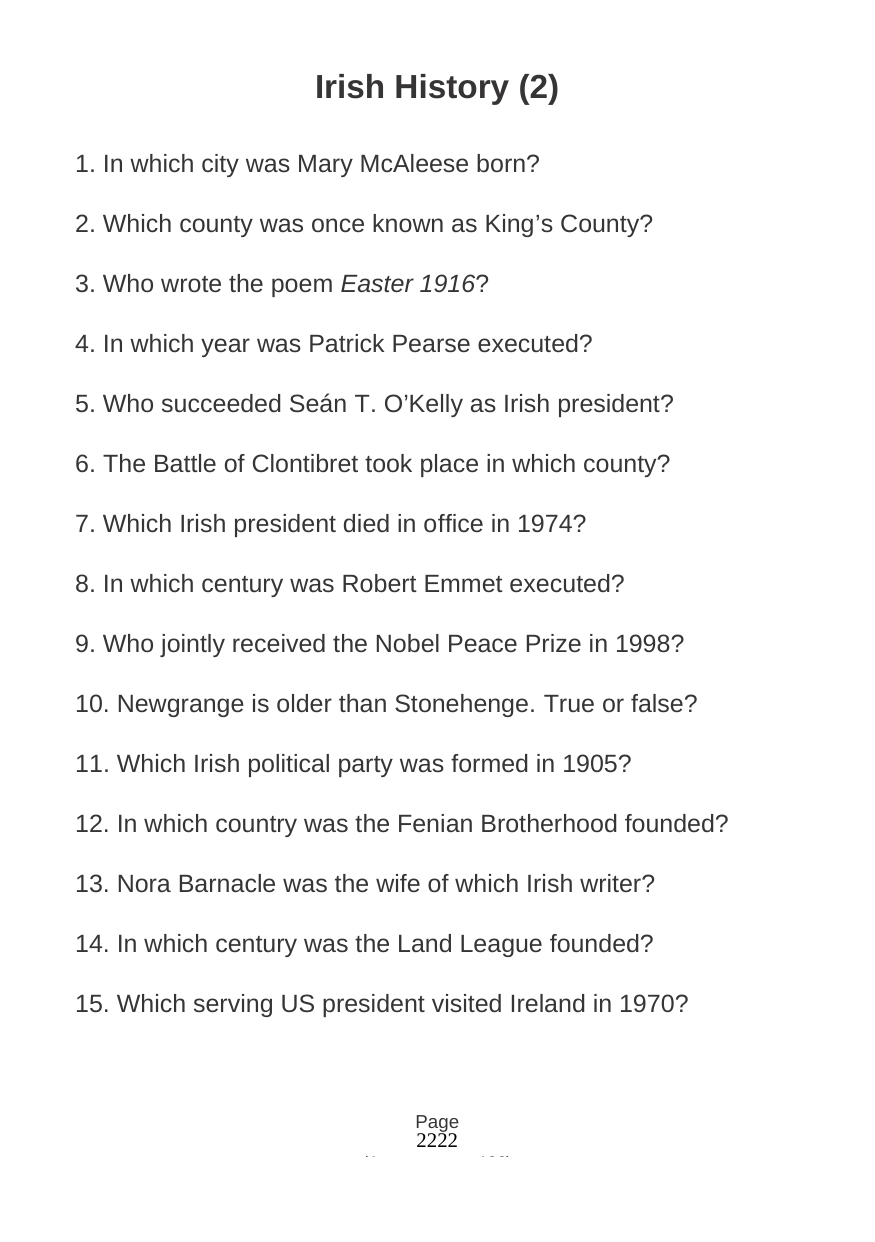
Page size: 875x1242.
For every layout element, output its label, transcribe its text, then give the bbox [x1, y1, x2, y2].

text 7. Which Irish president died in office in 1974? [75, 509, 755, 538]
text 6. The Battle of Clontibret took place in which county? [75, 449, 755, 478]
text 11. Which Irish political party was formed in 1905? [75, 749, 755, 778]
text 4. In which year was Patrick Pearse executed? [75, 329, 755, 358]
text 8. In which century was Robert Emmet executed? [75, 569, 755, 598]
text 12. In which country was the Fenian Brotherhood founded? [75, 809, 755, 838]
text 1. In which city was Mary McAleese born? [75, 149, 755, 178]
text 15. Which serving US president visited Ireland in 1970? [75, 989, 755, 1018]
text 13. Nora Barnacle was the wife of which Irish writer? [75, 869, 755, 898]
text 10. Newgrange is older than Stonehenge. True or false? [75, 689, 755, 718]
text 3. Who wrote the poem Easter 1916? [75, 269, 755, 298]
text 14. In which century was the Land League founded? [75, 929, 755, 958]
text 9. Who jointly received the Nobel Peace Prize in 1998? [75, 629, 755, 658]
text 2. Which county was once known as King’s County? [75, 209, 755, 238]
text 5. Who succeeded Seán T. O’Kelly as Irish president? [75, 389, 755, 418]
